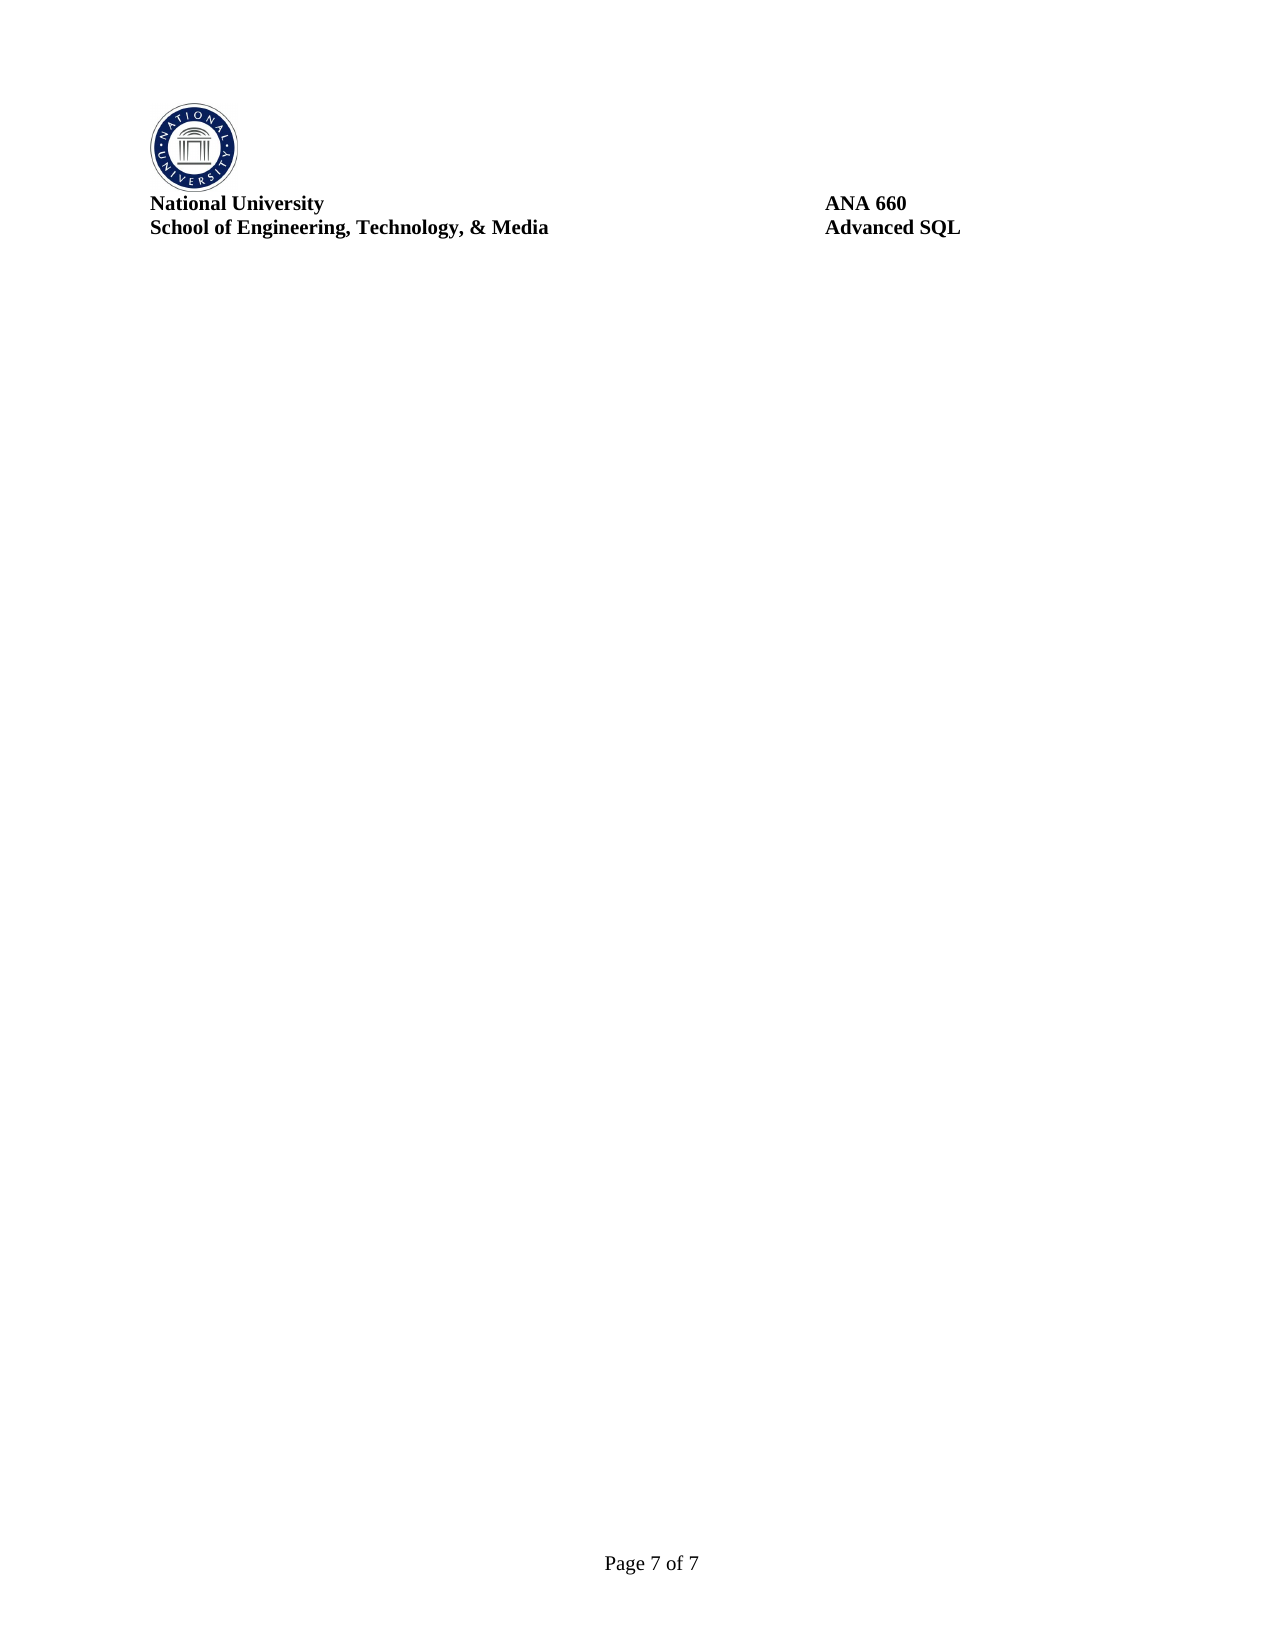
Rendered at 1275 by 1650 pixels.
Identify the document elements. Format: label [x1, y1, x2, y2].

picture [150, 103, 238, 192]
